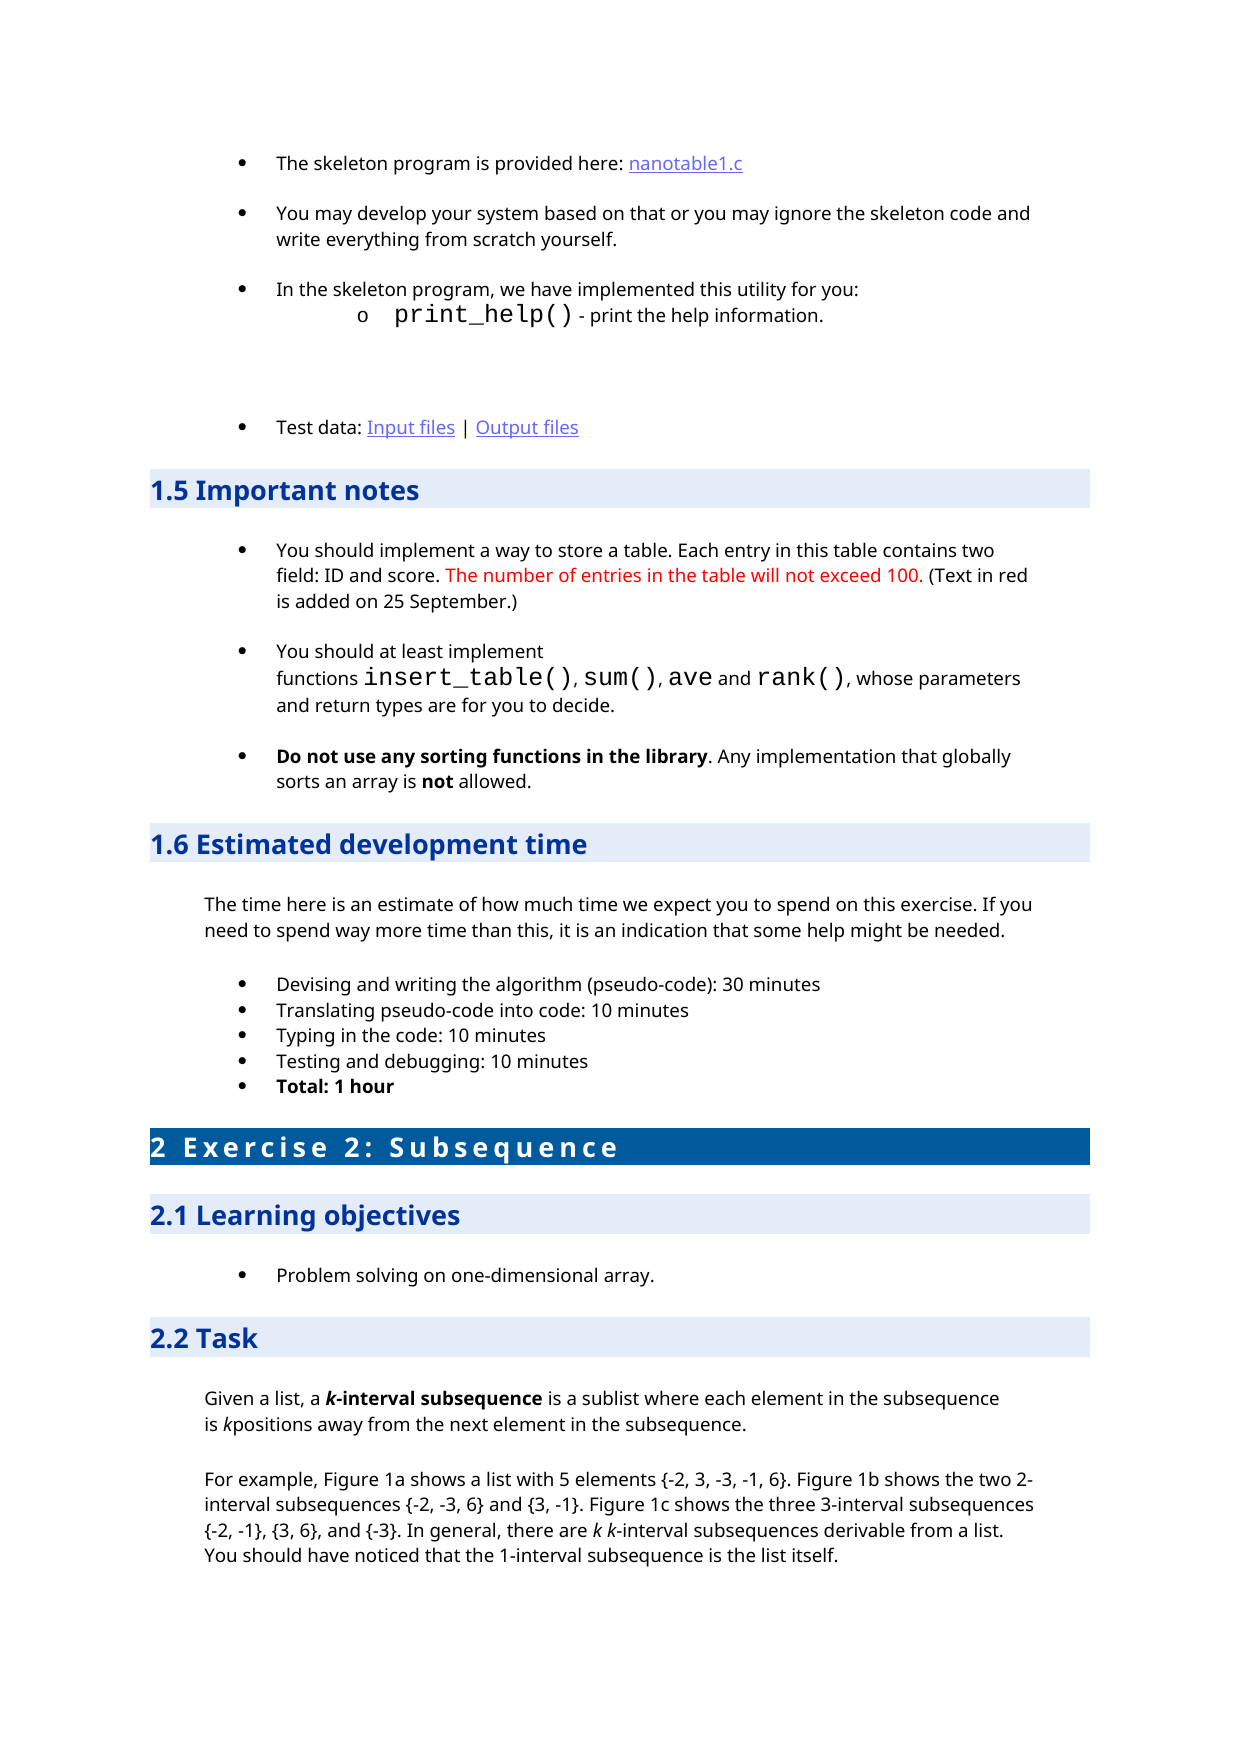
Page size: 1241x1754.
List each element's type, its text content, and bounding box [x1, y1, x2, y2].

list print_help() - print the help information. [356, 302, 996, 330]
list You should at least implement functions insert_table(), sum(), ave and rank(), whose parameters and return types are for you to decide. [238, 639, 1039, 718]
list Translating pseudo-code into code: 10 minutes [238, 997, 1039, 1023]
list In the skeleton program, we have implemented this utility for you: [238, 277, 1039, 302]
list Typing in the code: 10 minutes [238, 1023, 1039, 1048]
list Do not use any sorting functions in the library. Any implementation that globally sorts an array is not allowed. [238, 743, 1039, 794]
text The time here is an estimate of how much time we expect you to spend on this exercise. If you need to spend way more time than this, it is an indication that some help might be needed. [204, 892, 1036, 943]
list Devising and writing the algorithm (pseudo-code): 30 minutes [238, 972, 1039, 997]
text 2 Exercise 2: Subsequence [150, 1128, 1090, 1165]
list Test data: Input files | Output files [238, 414, 1039, 440]
list Total: 1 hour [238, 1074, 1039, 1099]
list You may develop your system based on that or you may ignore the skeleton code and write everything from scratch yourself. [238, 201, 1039, 252]
list Problem solving on one-dimensional array. [238, 1263, 1039, 1288]
list The skeleton program is provided here: nanotable1.c [238, 150, 1039, 176]
text 1.6 Estimated development time [150, 823, 1090, 862]
text 2.1 Learning objectives [150, 1194, 1090, 1234]
text Given a list, a k-interval subsequence is a sublist where each element in the subsequence is kpositions away from the next element in the subsequence. [204, 1386, 1036, 1437]
text 1.5 Important notes [150, 469, 1090, 508]
list Testing and debugging: 10 minutes [238, 1048, 1039, 1074]
text For example, Figure 1a shows a list with 5 elements {-2, 3, -3, -1, 6}. Figure 1b shows the two 2-interval subsequences {-2, -3, 6} and {3, -1}. Figure 1c shows the three 3-interval subsequences {-2, -1}, {3, 6}, and {-3}. In general, there are k k-interval subsequences derivable from a list. You should have noticed that the 1-interval subsequence is the list itself. [204, 1466, 1036, 1568]
list You should implement a way to store a table. Each entry in this table contains two field: ID and score. The number of entries in the table will not exceed 100. (Text in red is added on 25 September.) [238, 537, 1039, 614]
text 2.2 Task [150, 1317, 1090, 1357]
